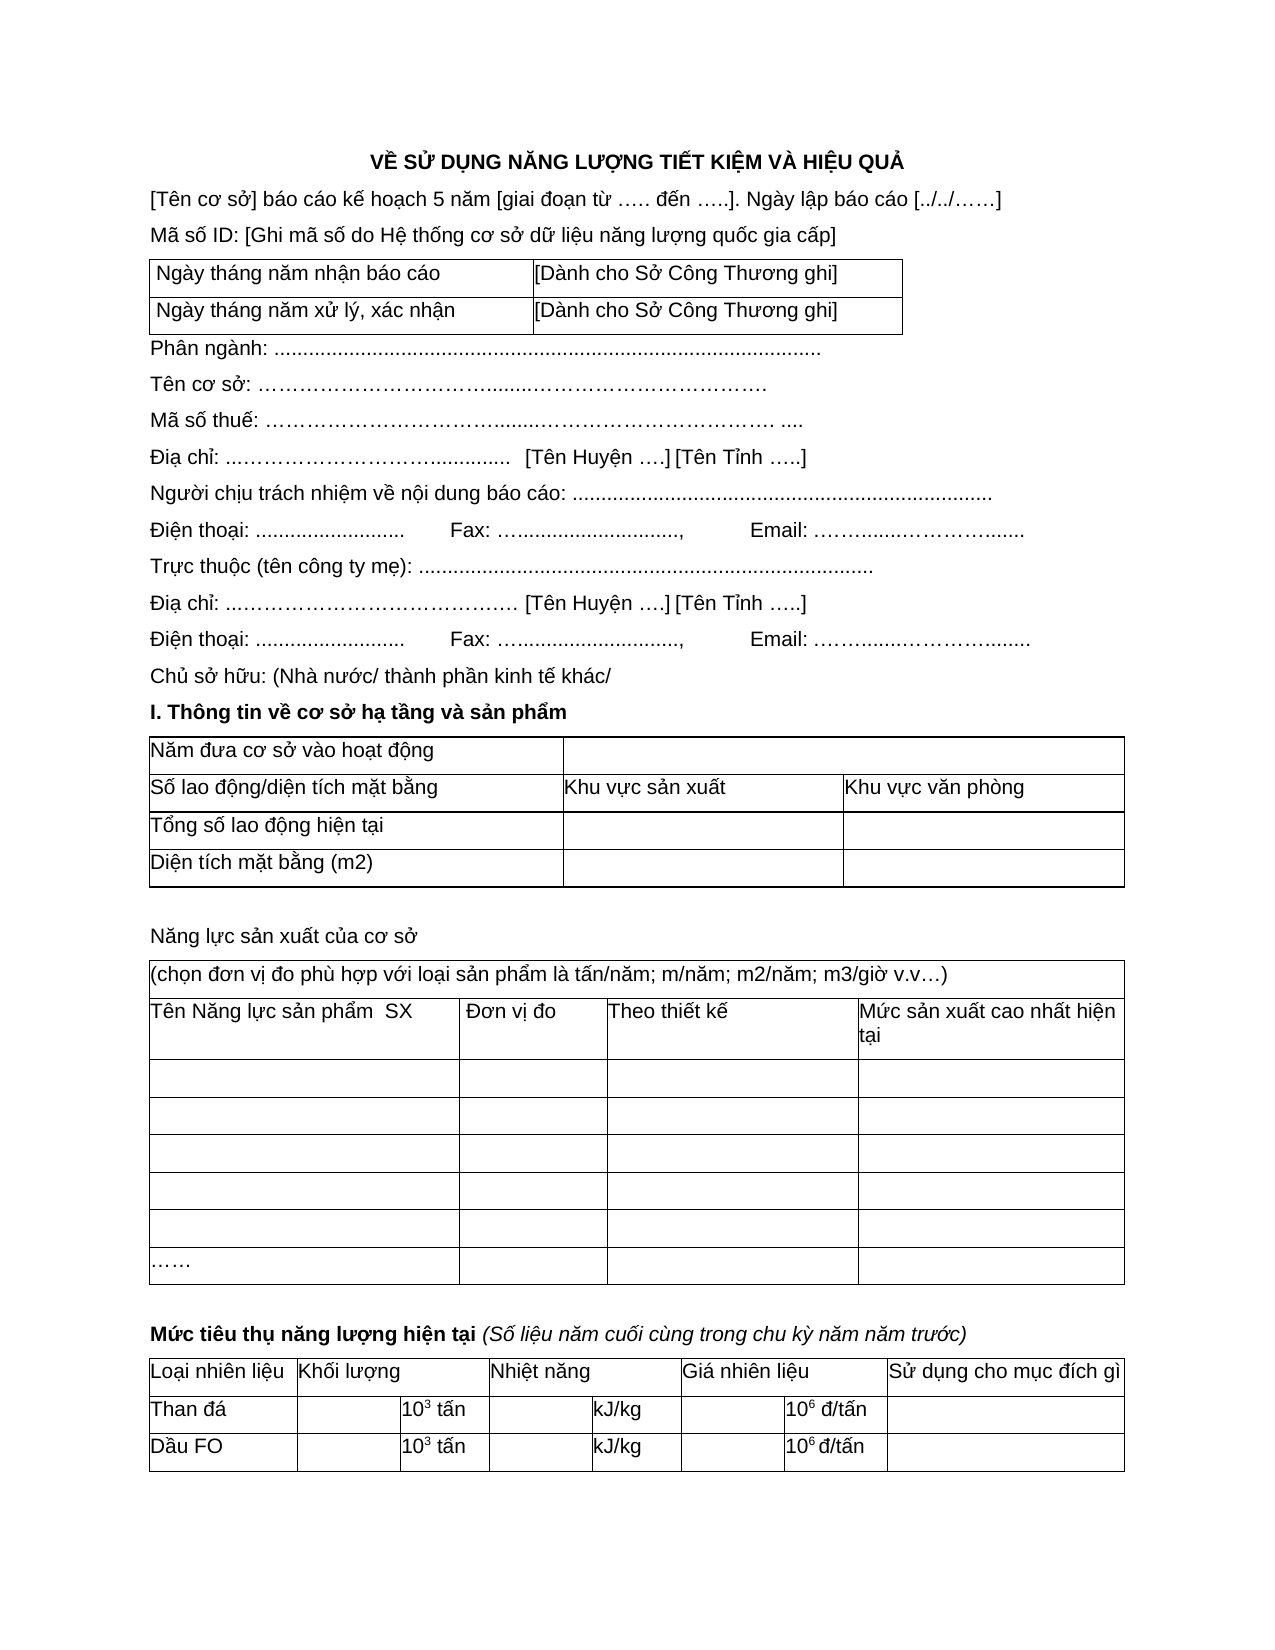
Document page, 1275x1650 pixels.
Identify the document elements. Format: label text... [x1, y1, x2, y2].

table_cell kJ/kg [593, 1397, 681, 1433]
table_cell [608, 1173, 858, 1209]
table_cell [608, 1060, 858, 1097]
table_cell [888, 1434, 1124, 1471]
text Mức tiêu thụ năng lượng hiện tại (Số liệu năm cuối cùng trong chu kỳ năm năm trước) [150, 1322, 1125, 1346]
text VỀ SỬ DỤNG NĂNG LƯỢNG TIẾT KIỆM VÀ HIỆU QUẢ [150, 150, 1125, 174]
table_cell [844, 813, 1124, 849]
table_cell [150, 1135, 459, 1172]
table_cell 106 đ/tấn [785, 1434, 887, 1471]
table_cell 103 tấn [401, 1434, 489, 1471]
table_cell [298, 1397, 400, 1433]
table_cell [608, 1210, 858, 1247]
table_cell [564, 813, 843, 849]
text Chủ sở hữu: (Nhà nước/ thành phần kinh tế khác/ [150, 663, 1125, 687]
table_cell [150, 1060, 459, 1097]
table_cell [859, 1248, 1124, 1284]
table_cell 106 đ/tấn [785, 1397, 887, 1433]
table_cell [460, 1060, 607, 1097]
text [Tên cơ sở] báo cáo kế hoạch 5 năm [giai đoạn từ .…. đến …..]. Ngày lập báo cáo [../../……] [150, 186, 1125, 210]
table_cell [150, 1173, 459, 1209]
table_cell [460, 1135, 607, 1172]
table_cell [490, 1434, 592, 1471]
table_cell Theo thiết kế [608, 999, 858, 1059]
text I. Thông tin về cơ sở hạ tầng và sản phẩm [150, 700, 1125, 724]
table_cell 103 tấn [401, 1397, 489, 1433]
table_cell Khu vực sản xuất [564, 775, 843, 811]
text Năng lực sản xuất của cơ sở [150, 924, 1125, 948]
text Người chịu trách nhiệm về nội dung báo cáo: ......................................................................... [150, 481, 1125, 505]
text Điạ chỉ: ...……………………….............. [Tên Huyện ….] [Tên Tỉnh …..] [150, 445, 1125, 469]
table_cell [460, 1248, 607, 1284]
table_header Sử dụng cho mục đích gì [888, 1359, 1124, 1396]
table_cell Mức sản xuất cao nhất hiện tại [859, 999, 1124, 1059]
table_cell Số lao động/diện tích mặt bằng [150, 775, 563, 811]
table_cell Ngày tháng năm xử lý, xác nhận [150, 298, 533, 334]
text Điện thoại: .......................... Fax: …............................, Email: .…….......…………........ [150, 627, 1125, 651]
table_cell Tên Năng lực sản phẩm SX [150, 999, 459, 1059]
table_header Giá nhiên liệu [682, 1359, 887, 1396]
table_cell [682, 1397, 784, 1433]
table_cell [490, 1397, 592, 1433]
text Mã số thuế: ……………………………........……………………………. .... [150, 408, 1125, 432]
text Tên cơ sở: ……………………………........……………………………. [150, 372, 1125, 396]
table_header [Dành cho Sở Công Thương ghi] [534, 260, 902, 297]
text Điạ chỉ: ...……………………………….… [Tên Huyện ….] [Tên Tỉnh …..] [150, 591, 1125, 614]
table_header Năm đưa cơ sở vào hoạt động [150, 738, 563, 774]
table_cell [608, 1248, 858, 1284]
table_header Khối lượng [298, 1359, 489, 1396]
table_header [564, 738, 1124, 774]
table_header Nhiệt năng [490, 1359, 681, 1396]
table_cell [608, 1098, 858, 1134]
table_cell kJ/kg [593, 1434, 681, 1471]
table_header (chọn đơn vị đo phù hợp với loại sản phẩm là tấn/năm; m/năm; m2/năm; m3/giờ v.v…) [150, 961, 1124, 998]
table_cell [150, 1098, 459, 1134]
table_cell Than đá [150, 1397, 297, 1433]
table_cell Tổng số lao động hiện tại [150, 813, 563, 849]
text Phân ngành: ............................................................................................... [150, 335, 1125, 359]
table_cell [460, 1098, 607, 1134]
table_cell [888, 1397, 1124, 1433]
table_cell [460, 1173, 607, 1209]
table_header Loại nhiên liệu [150, 1359, 297, 1396]
table_cell …… [150, 1248, 459, 1284]
table_cell [859, 1098, 1124, 1134]
table_cell [844, 850, 1124, 886]
table_cell [564, 850, 843, 886]
table_header Ngày tháng năm nhận báo cáo [150, 260, 533, 297]
table_cell Dầu FO [150, 1434, 297, 1471]
table_cell [859, 1135, 1124, 1172]
table_cell Diện tích mặt bằng (m2) [150, 850, 563, 886]
table_cell [859, 1060, 1124, 1097]
table_cell [150, 1210, 459, 1247]
table_cell Khu vực văn phòng [844, 775, 1124, 811]
table_cell [298, 1434, 400, 1471]
text Điện thoại: .......................... Fax: …............................, Email: .…….......…………....... [150, 518, 1125, 542]
table_cell [460, 1210, 607, 1247]
table_cell [682, 1434, 784, 1471]
text Trực thuộc (tên công ty mẹ): ............................................................................... [150, 554, 1125, 578]
table_cell [Dành cho Sở Công Thương ghi] [534, 298, 902, 334]
table_cell Đơn vị đo [460, 999, 607, 1059]
text Mã số ID: [Ghi mã số do Hệ thống cơ sở dữ liệu năng lượng quốc gia cấp] [150, 223, 1125, 247]
table_cell [859, 1210, 1124, 1247]
table_cell [859, 1173, 1124, 1209]
table_cell [608, 1135, 858, 1172]
